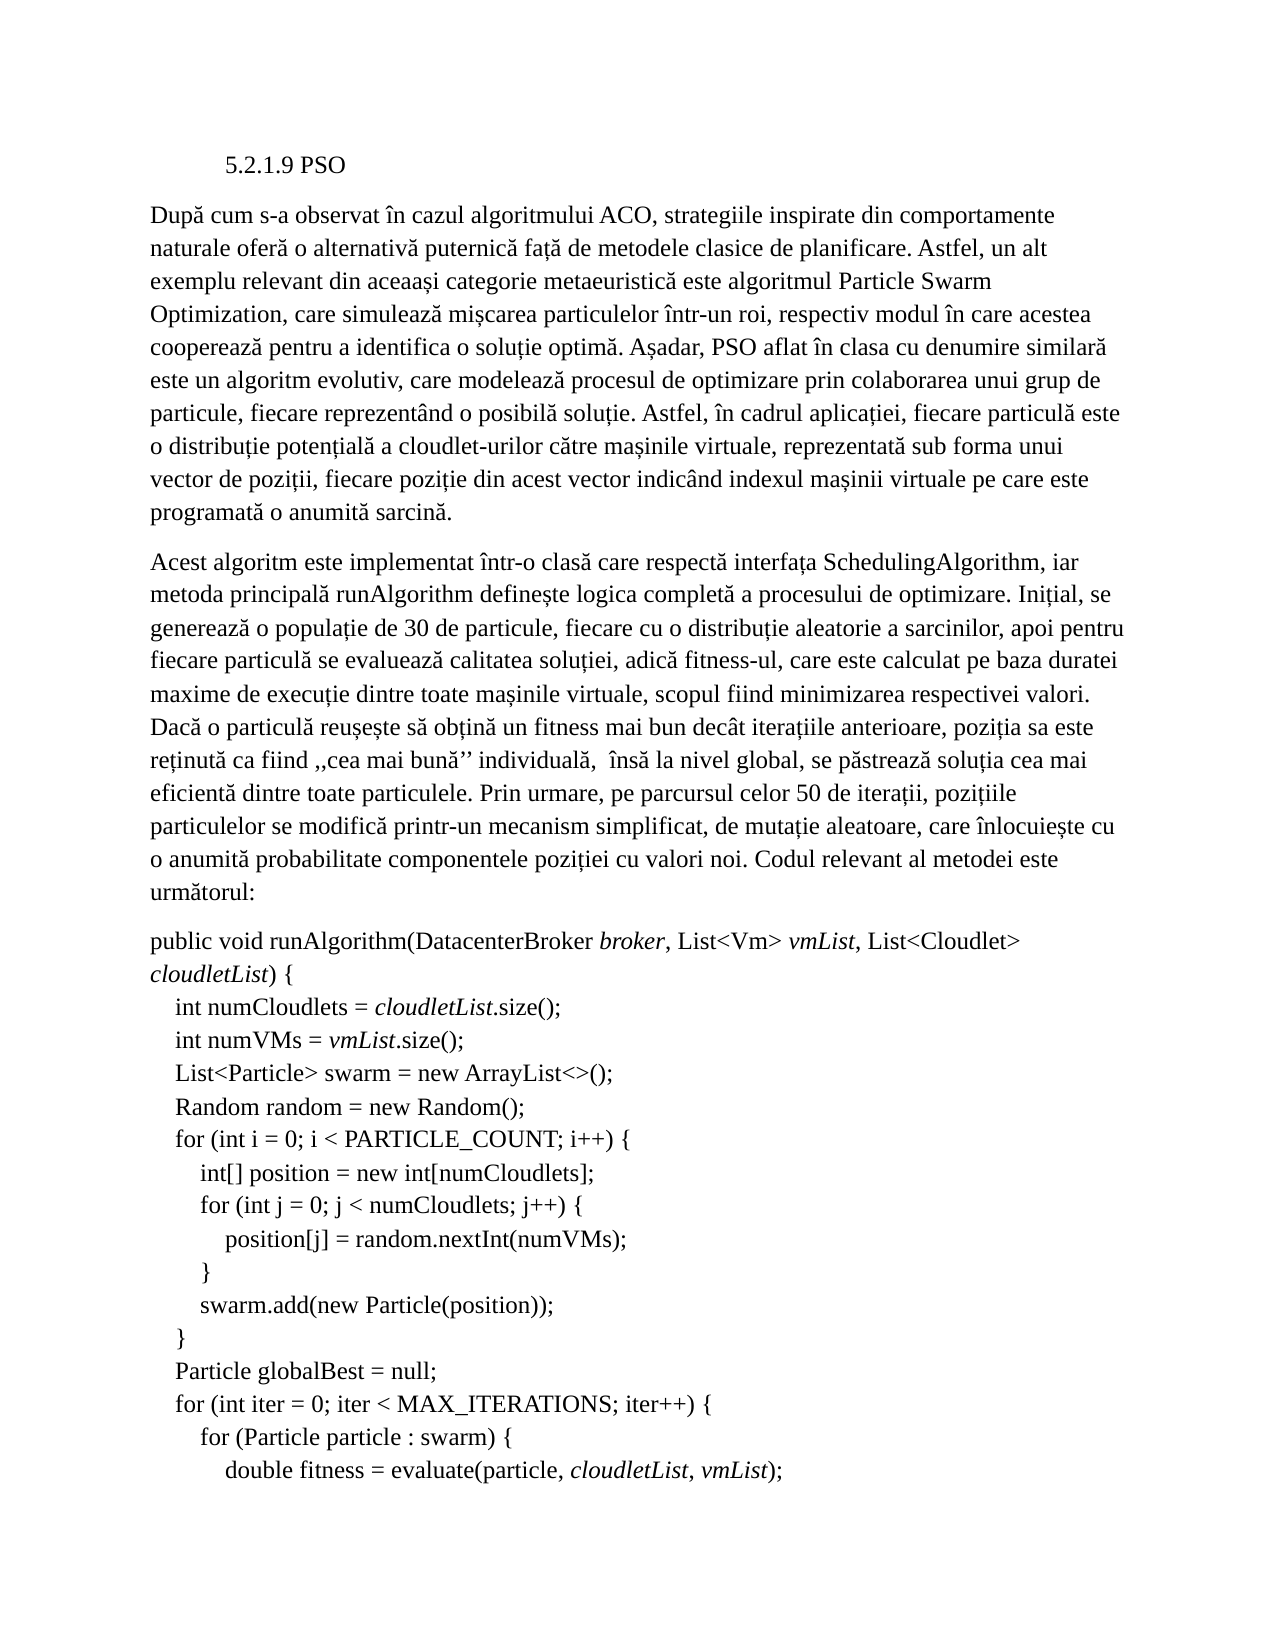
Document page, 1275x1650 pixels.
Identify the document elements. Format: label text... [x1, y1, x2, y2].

list PSO [225, 150, 1125, 179]
text Acest algoritm este implementat într-o clasă care respectă interfața SchedulingAlgorithm, iar metoda principală runAlgorithm definește logica completă a procesului de optimizare. Inițial, se generează o populație de 30 de particule, fiecare cu o distribuție aleatorie a sarcinilor, apoi pentru fiecare particulă se evaluează calitatea soluției, adică fitness-ul, care este calculat pe baza duratei maxime de execuție dintre toate mașinile virtuale, scopul fiind minimizarea respectivei valori. Dacă o particulă reușește să obțină un fitness mai bun decât iterațiile anterioare, poziția sa este reținută ca fiind ,,cea mai bună’’ individuală, însă la nivel global, se păstrează soluția cea mai eficientă dintre toate particulele. Prin urmare, pe parcursul celor 50 de iterații, pozițiile particulelor se modifică printr-un mecanism simplificat, de mutație aleatoare, care înlocuiește cu o anumită probabilitate componentele poziției cu valori noi. Codul relevant al metodei este următorul: [150, 547, 1125, 906]
text După cum s-a observat în cazul algoritmului ACO, strategiile inspirate din comportamente naturale oferă o alternativă puternică față de metodele clasice de planificare. Astfel, un alt exemplu relevant din aceaași categorie metaeuristică este algoritmul Particle Swarm Optimization, care simulează mișcarea particulelor într-un roi, respectiv modul în care acestea cooperează pentru a identifica o soluție optimă. Așadar, PSO aflat în clasa cu denumire similară este un algoritm evolutiv, care modelează procesul de optimizare prin colaborarea unui grup de particule, fiecare reprezentând o posibilă soluție. Astfel, în cadrul aplicației, fiecare particulă este o distribuție potențială a cloudlet-urilor către mașinile virtuale, reprezentată sub forma unui vector de poziții, fiecare poziție din acest vector indicând indexul mașinii virtuale pe care este programată o anumită sarcină. [150, 200, 1125, 526]
